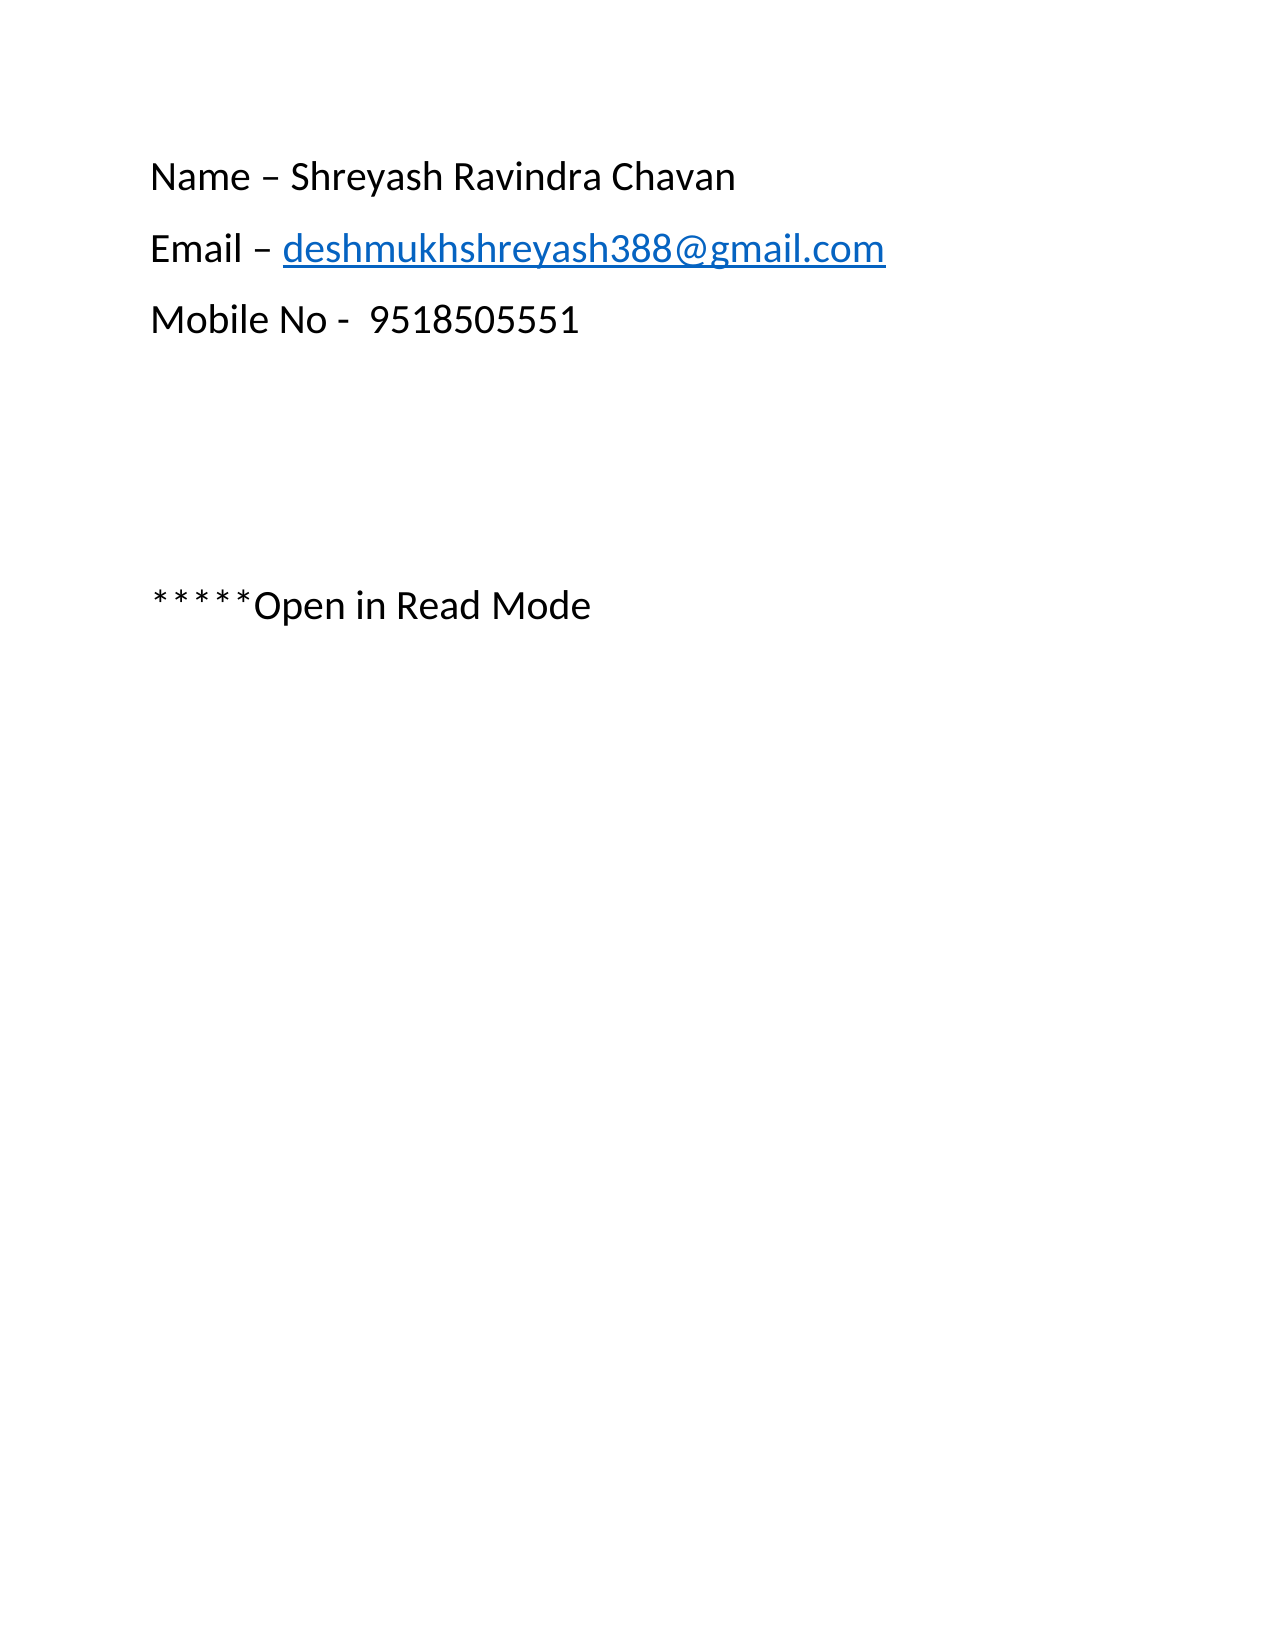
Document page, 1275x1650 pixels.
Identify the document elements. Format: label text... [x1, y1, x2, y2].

text Mobile No - 9518505551 [150, 293, 1125, 344]
text Name – Shreyash Ravindra Chavan [150, 150, 1125, 201]
text Email – deshmukhshreyash388@gmail.com [150, 222, 1125, 272]
text *****Open in Read Mode [150, 579, 1125, 630]
